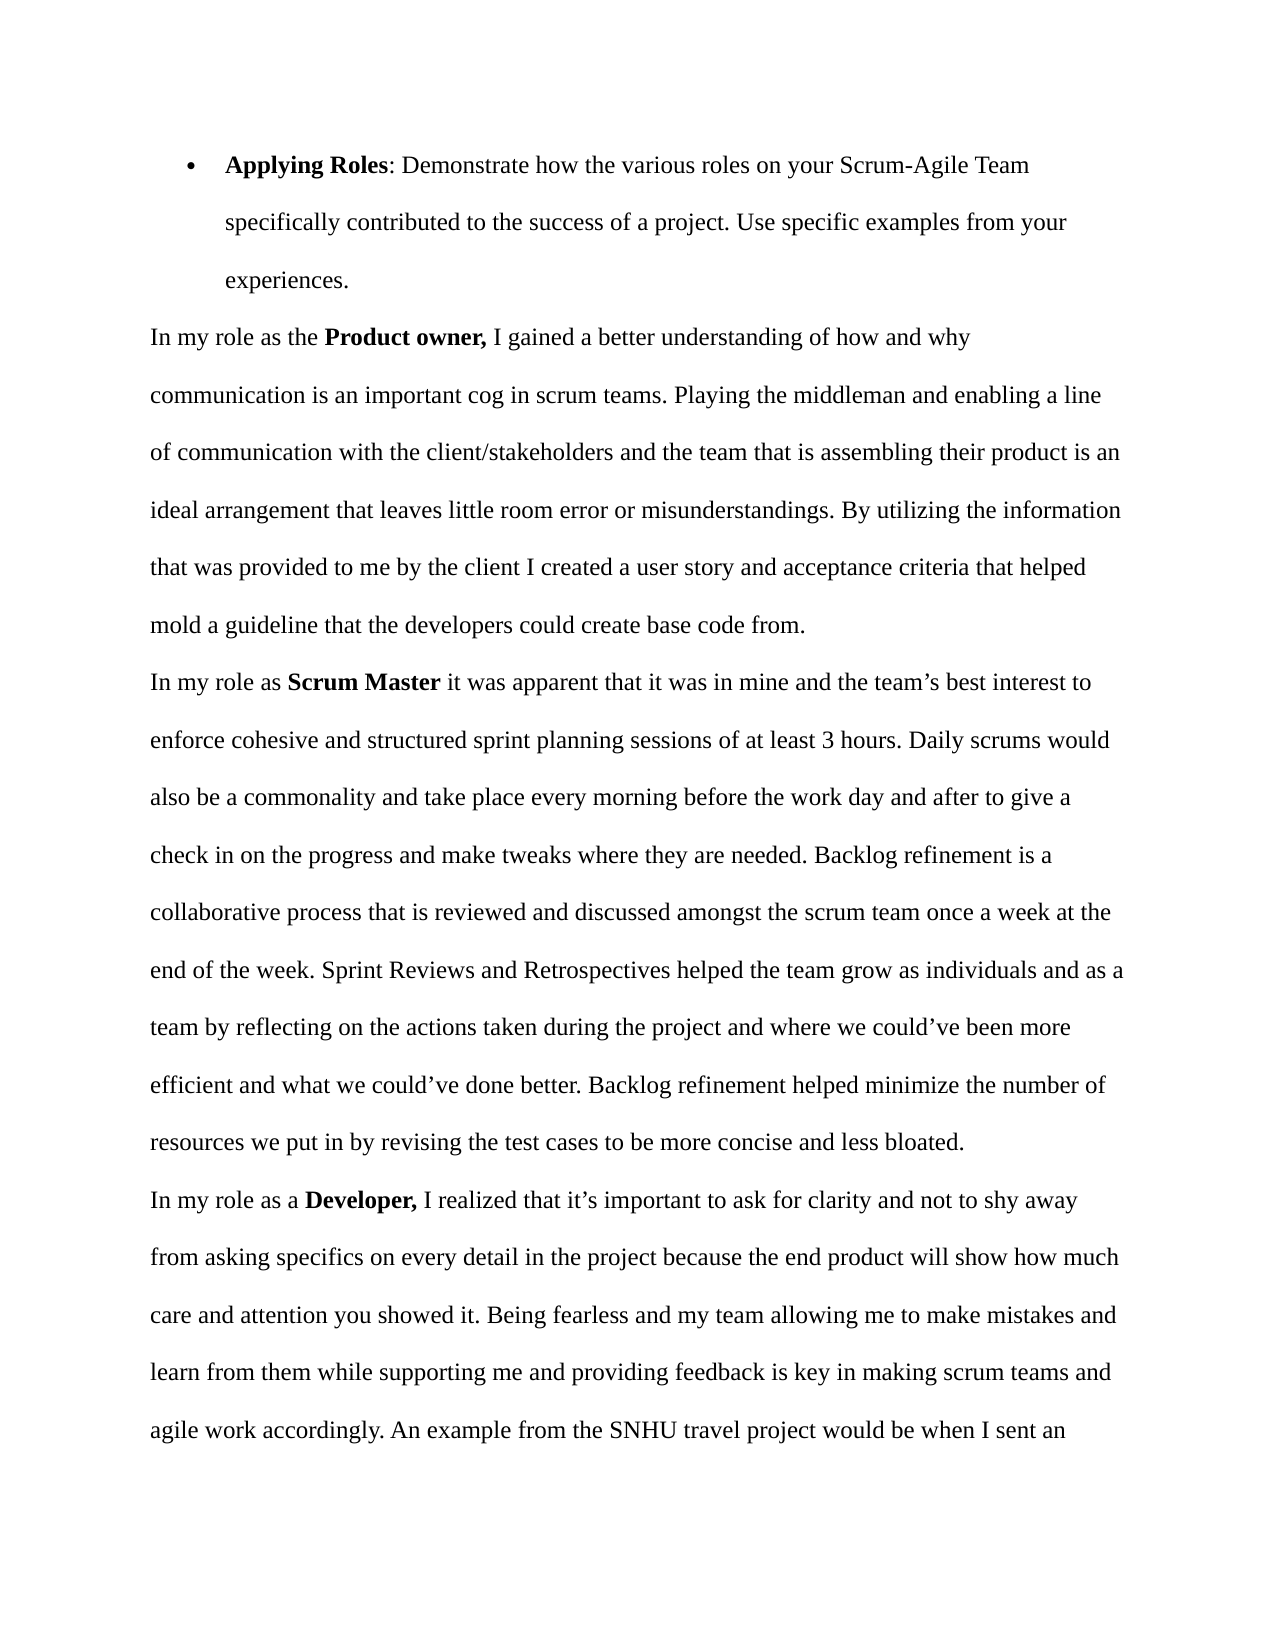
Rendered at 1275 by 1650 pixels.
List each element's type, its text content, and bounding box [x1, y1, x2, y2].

list Applying Roles: Demonstrate how the various roles on your Scrum-Agile Team specifically contributed to the success of a project. Use specific examples from your experiences. [187, 150, 1125, 294]
text In my role as the Product owner, I gained a better understanding of how and why communication is an important cog in scrum teams. Playing the middleman and enabling a line of communication with the client/stakeholders and the team that is assembling their product is an ideal arrangement that leaves little room error or misunderstandings. By utilizing the information that was provided to me by the client I created a user story and acceptance criteria that helped mold a guideline that the developers could create base code from. [150, 322, 1125, 639]
text In my role as Scrum Master it was apparent that it was in mine and the team’s best interest to enforce cohesive and structured sprint planning sessions of at least 3 hours. Daily scrums would also be a commonality and take place every morning before the work day and after to give a check in on the progress and make tweaks where they are needed. Backlog refinement is a collaborative process that is reviewed and discussed amongst the scrum team once a week at the end of the week. Sprint Reviews and Retrospectives helped the team grow as individuals and as a team by reflecting on the actions taken during the project and where we could’ve been more efficient and what we could’ve done better. Backlog refinement helped minimize the number of resources we put in by revising the test cases to be more concise and less bloated. [150, 667, 1125, 1156]
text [150, 1185, 1125, 1444]
